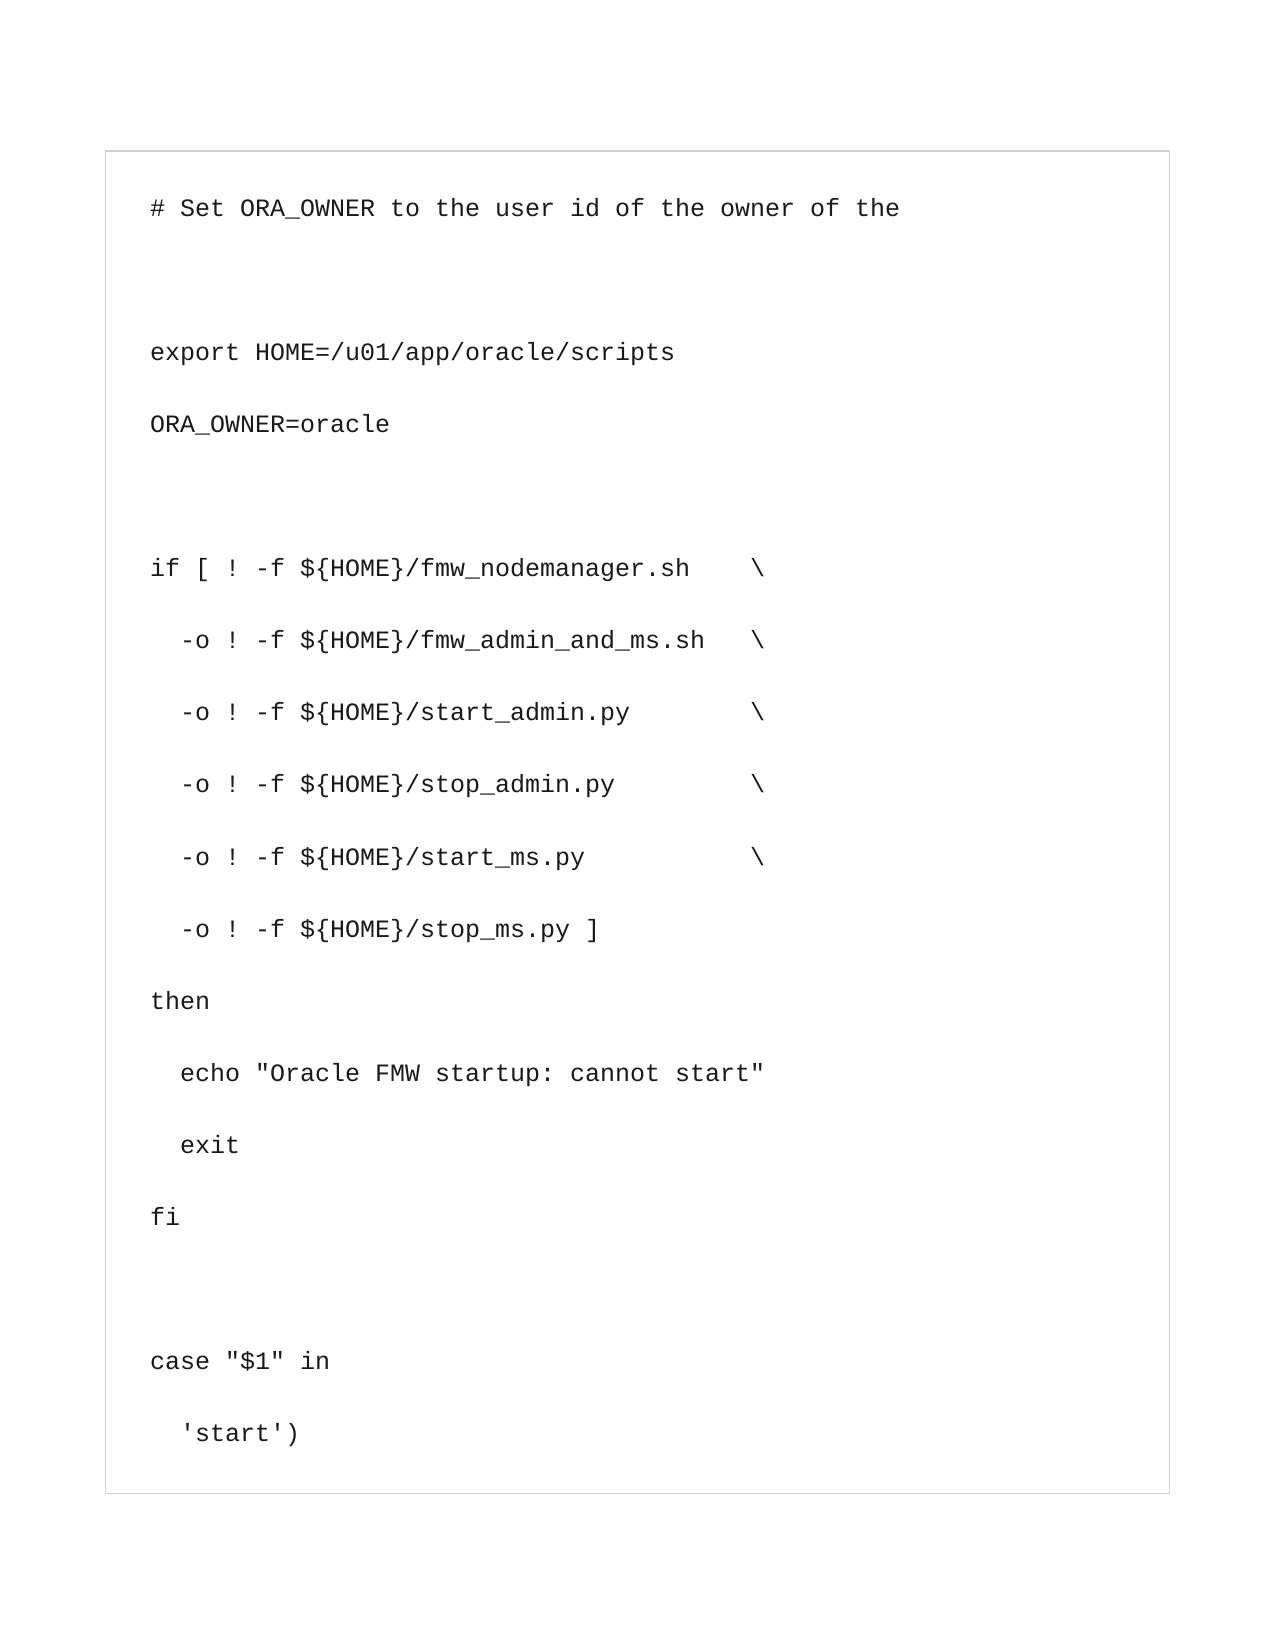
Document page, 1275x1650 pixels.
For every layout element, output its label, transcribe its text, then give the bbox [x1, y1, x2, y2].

text export HOME=/u01/app/oracle/scripts [106, 294, 1169, 366]
text fi [106, 1159, 1169, 1231]
text -o ! -f ${HOME}/fmw_admin_and_ms.sh \ [106, 582, 1169, 654]
text case "$1" in [106, 1303, 1169, 1375]
text -o ! -f ${HOME}/stop_ms.py ] [106, 871, 1169, 943]
text # Set ORA_OWNER to the user id of the owner of the [106, 152, 1169, 222]
text -o ! -f ${HOME}/start_ms.py \ [106, 799, 1169, 871]
text 'start') [106, 1375, 1169, 1493]
text -o ! -f ${HOME}/start_admin.py \ [106, 654, 1169, 727]
text ORA_OWNER=oracle [106, 366, 1169, 438]
text then [106, 943, 1169, 1015]
text echo "Oracle FMW startup: cannot start" [106, 1015, 1169, 1087]
text -o ! -f ${HOME}/stop_admin.py \ [106, 727, 1169, 799]
text if [ ! -f ${HOME}/fmw_nodemanager.sh \ [106, 510, 1169, 582]
text exit [106, 1087, 1169, 1159]
